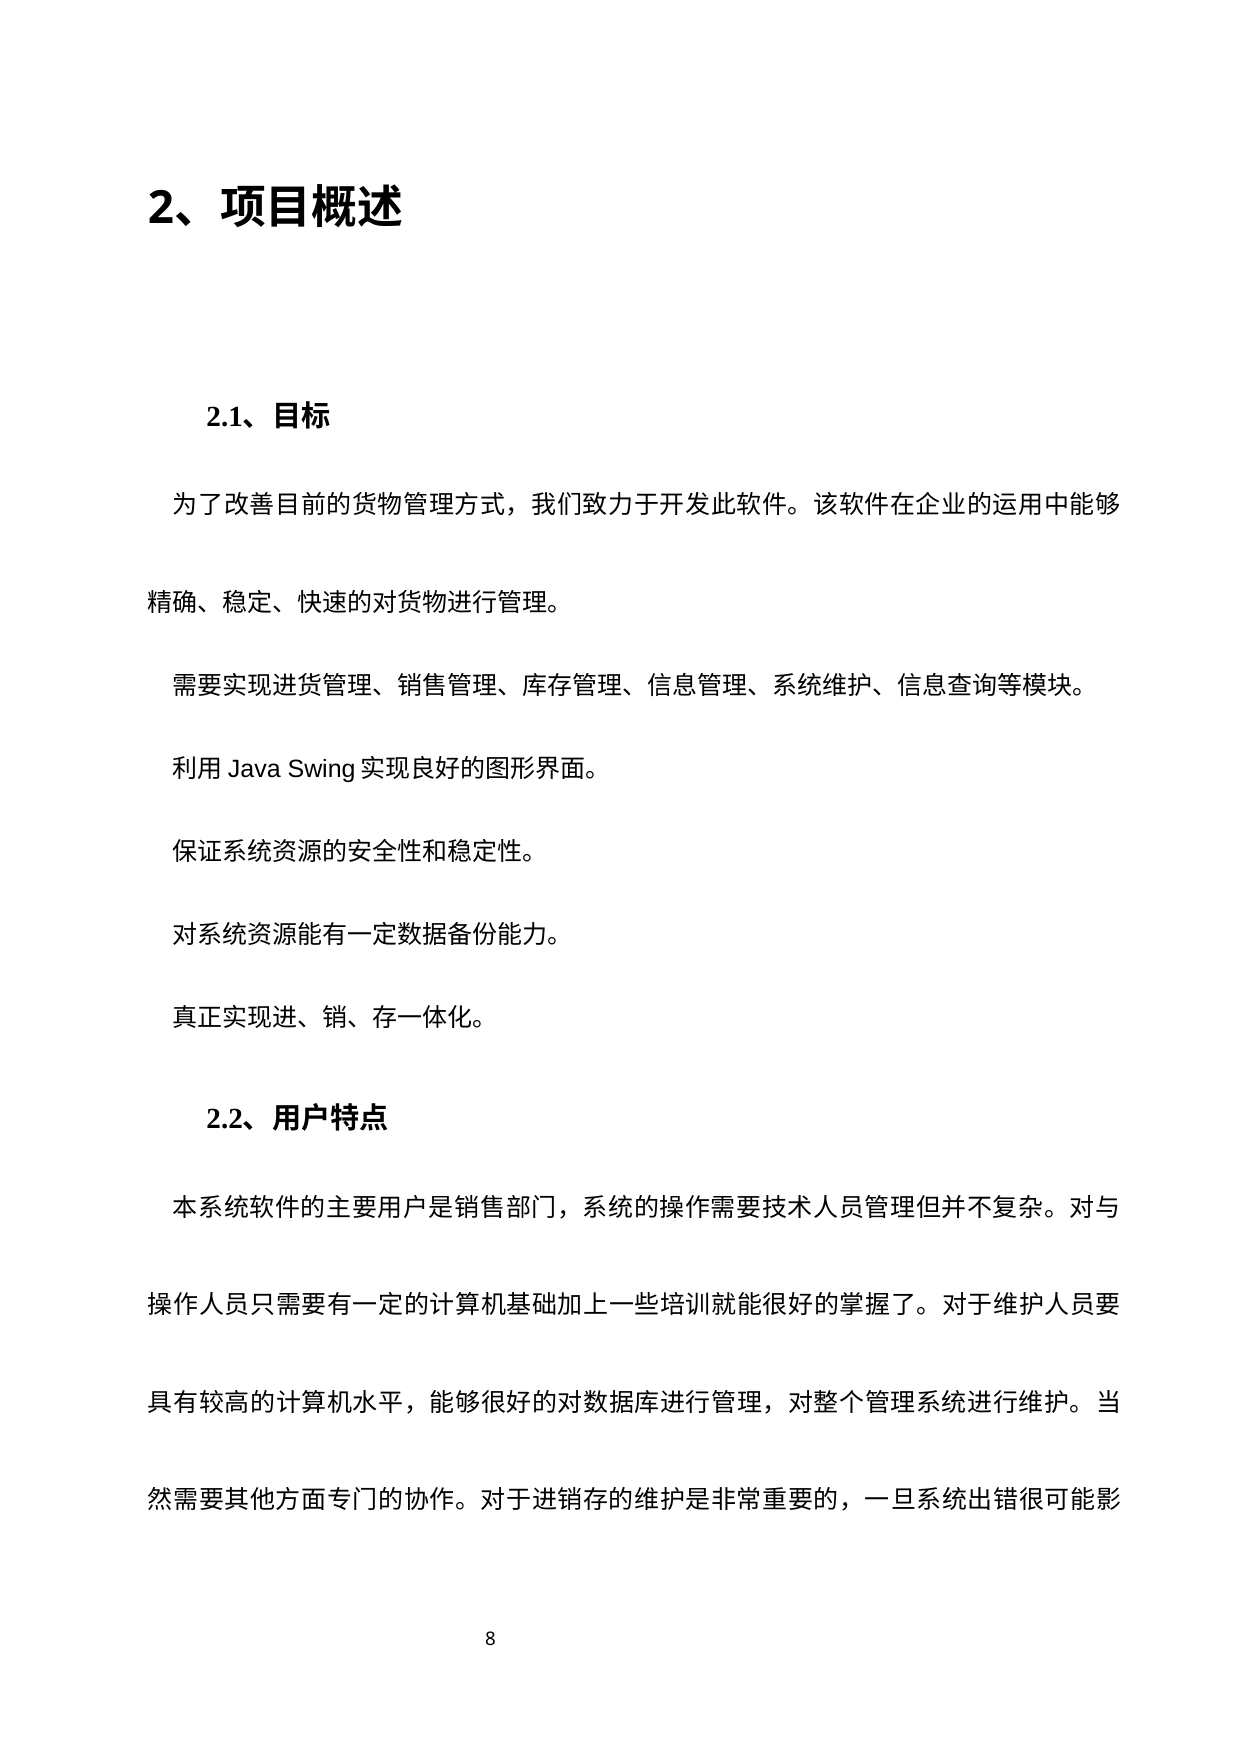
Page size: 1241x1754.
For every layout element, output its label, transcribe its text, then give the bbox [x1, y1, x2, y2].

text 需要实现进货管理、销售管理、库存管理、信息管理、系统维护、信息查询等模块。 [148, 651, 1122, 716]
subtitle 2、项目概述 [148, 155, 1122, 253]
subtitle 2.2、用户特点 [148, 1083, 1122, 1148]
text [148, 1173, 1122, 1530]
text 为了改善目前的货物管理方式，我们致力于开发此软件。该软件在企业的运用中能够精确、稳定、快速的对货物进行管理。 [148, 470, 1122, 633]
text 利用Java Swing实现良好的图形界面。 [148, 734, 1122, 799]
subtitle 2.1、目标 [148, 381, 1122, 446]
text 真正实现进、销、存一体化。 [148, 983, 1122, 1048]
text 对系统资源能有一定数据备份能力。 [148, 900, 1122, 965]
text 保证系统资源的安全性和稳定性。 [148, 817, 1122, 882]
